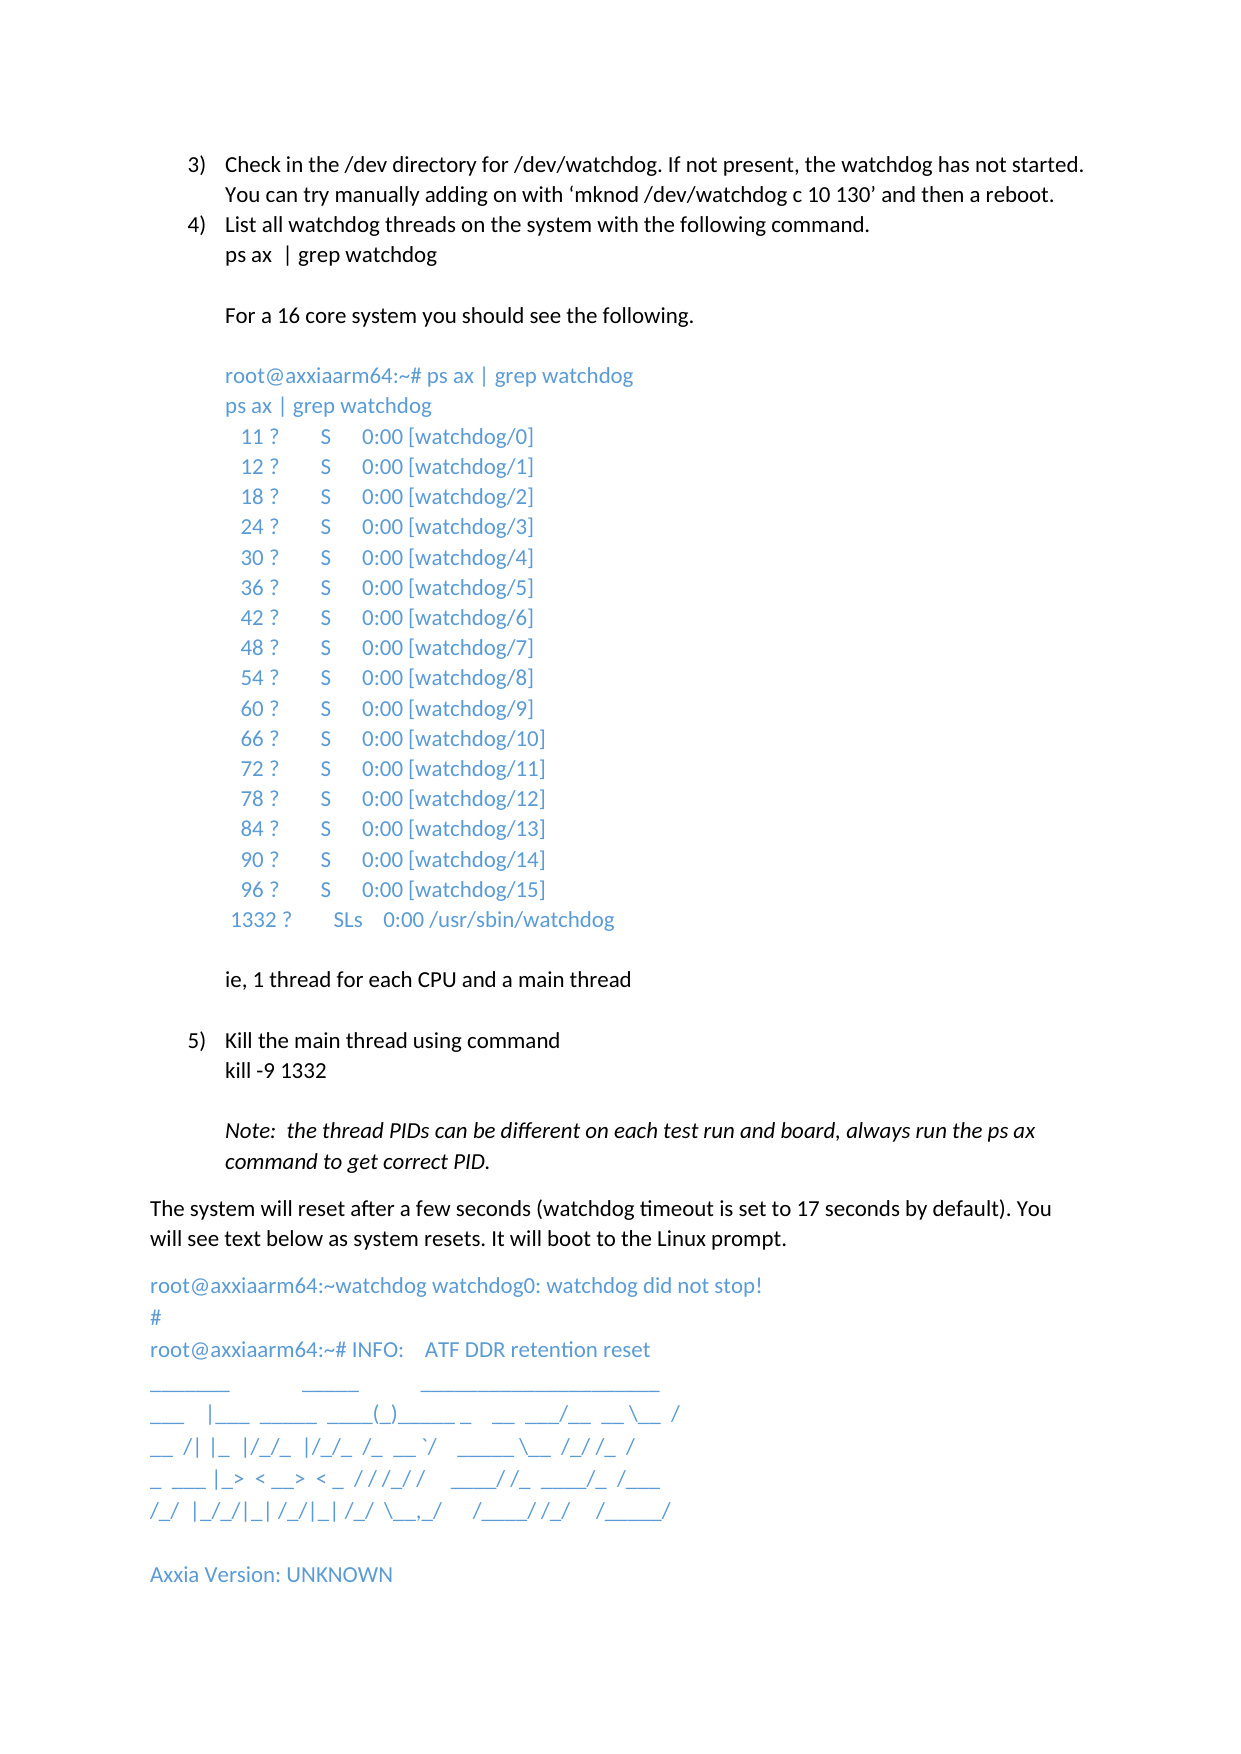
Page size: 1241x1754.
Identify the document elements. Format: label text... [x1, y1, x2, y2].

list 36 ? S 0:00 [watchdog/5] [225, 573, 1090, 601]
list 48 ? S 0:00 [watchdog/7] [225, 633, 1090, 661]
list 54 ? S 0:00 [watchdog/8] [225, 663, 1090, 692]
list Check in the /dev directory for /dev/watchdog. If not present, the watchdog has not started. You can try manually adding on with ‘mknod /dev/watchdog c 10 130’ and then a reboot. [187, 150, 1090, 208]
text _ ___ |_> < __> < _ / / /_/ / ____/ /_ ____/_ /___ [150, 1464, 1090, 1492]
text root@axxiaarm64:~watchdog watchdog0: watchdog did not stop! [150, 1271, 1090, 1299]
list kill -9 1332 [225, 1056, 1090, 1084]
list 78 ? S 0:00 [watchdog/12] [225, 784, 1090, 812]
text ___ |___ _____ ____(_)_____ _ __ ___/__ __ \__ / [150, 1399, 1090, 1428]
list 84 ? S 0:00 [watchdog/13] [225, 814, 1090, 843]
list 72 ? S 0:00 [watchdog/11] [225, 754, 1090, 782]
list root@axxiaarm64:~# ps ax | grep watchdog [225, 361, 1090, 389]
list 30 ? S 0:00 [watchdog/4] [225, 543, 1090, 571]
text __ /| |_ |/_/_ |/_/_ /_ __ `/ _____ \__ /_/ /_ / [150, 1432, 1090, 1460]
list 11 ? S 0:00 [watchdog/0] [225, 422, 1090, 450]
list 96 ? S 0:00 [watchdog/15] [225, 875, 1090, 903]
list 12 ? S 0:00 [watchdog/1] [225, 452, 1090, 480]
list ie, 1 thread for each CPU and a main thread [225, 966, 1090, 994]
list Note: the thread PIDs can be different on each test run and board, always run the ps ax command to get correct PID. [225, 1117, 1090, 1175]
list 1332 ? SLs 0:00 /usr/sbin/watchdog [225, 905, 1090, 933]
text Axxia Version: UNKNOWN [150, 1561, 1090, 1588]
text _______ _____ _____________________ [150, 1367, 1090, 1395]
list List all watchdog threads on the system with the following command. [187, 210, 1090, 238]
list Kill the main thread using command [187, 1026, 1090, 1054]
text root@axxiaarm64:~# INFO: ATF DDR retention reset [150, 1335, 1090, 1363]
list ps ax | grep watchdog [225, 241, 1090, 269]
list ps ax | grep watchdog [225, 392, 1090, 420]
text /_/ |_/_/|_| /_/|_| /_/ \__,_/ /____/ /_/ /_____/ [150, 1496, 1090, 1524]
text # [150, 1303, 1090, 1331]
list 60 ? S 0:00 [watchdog/9] [225, 694, 1090, 722]
list For a 16 core system you should see the following. [225, 301, 1090, 329]
list 90 ? S 0:00 [watchdog/14] [225, 845, 1090, 873]
list 24 ? S 0:00 [watchdog/3] [225, 512, 1090, 541]
list 18 ? S 0:00 [watchdog/2] [225, 482, 1090, 510]
list 42 ? S 0:00 [watchdog/6] [225, 603, 1090, 631]
list 66 ? S 0:00 [watchdog/10] [225, 724, 1090, 752]
